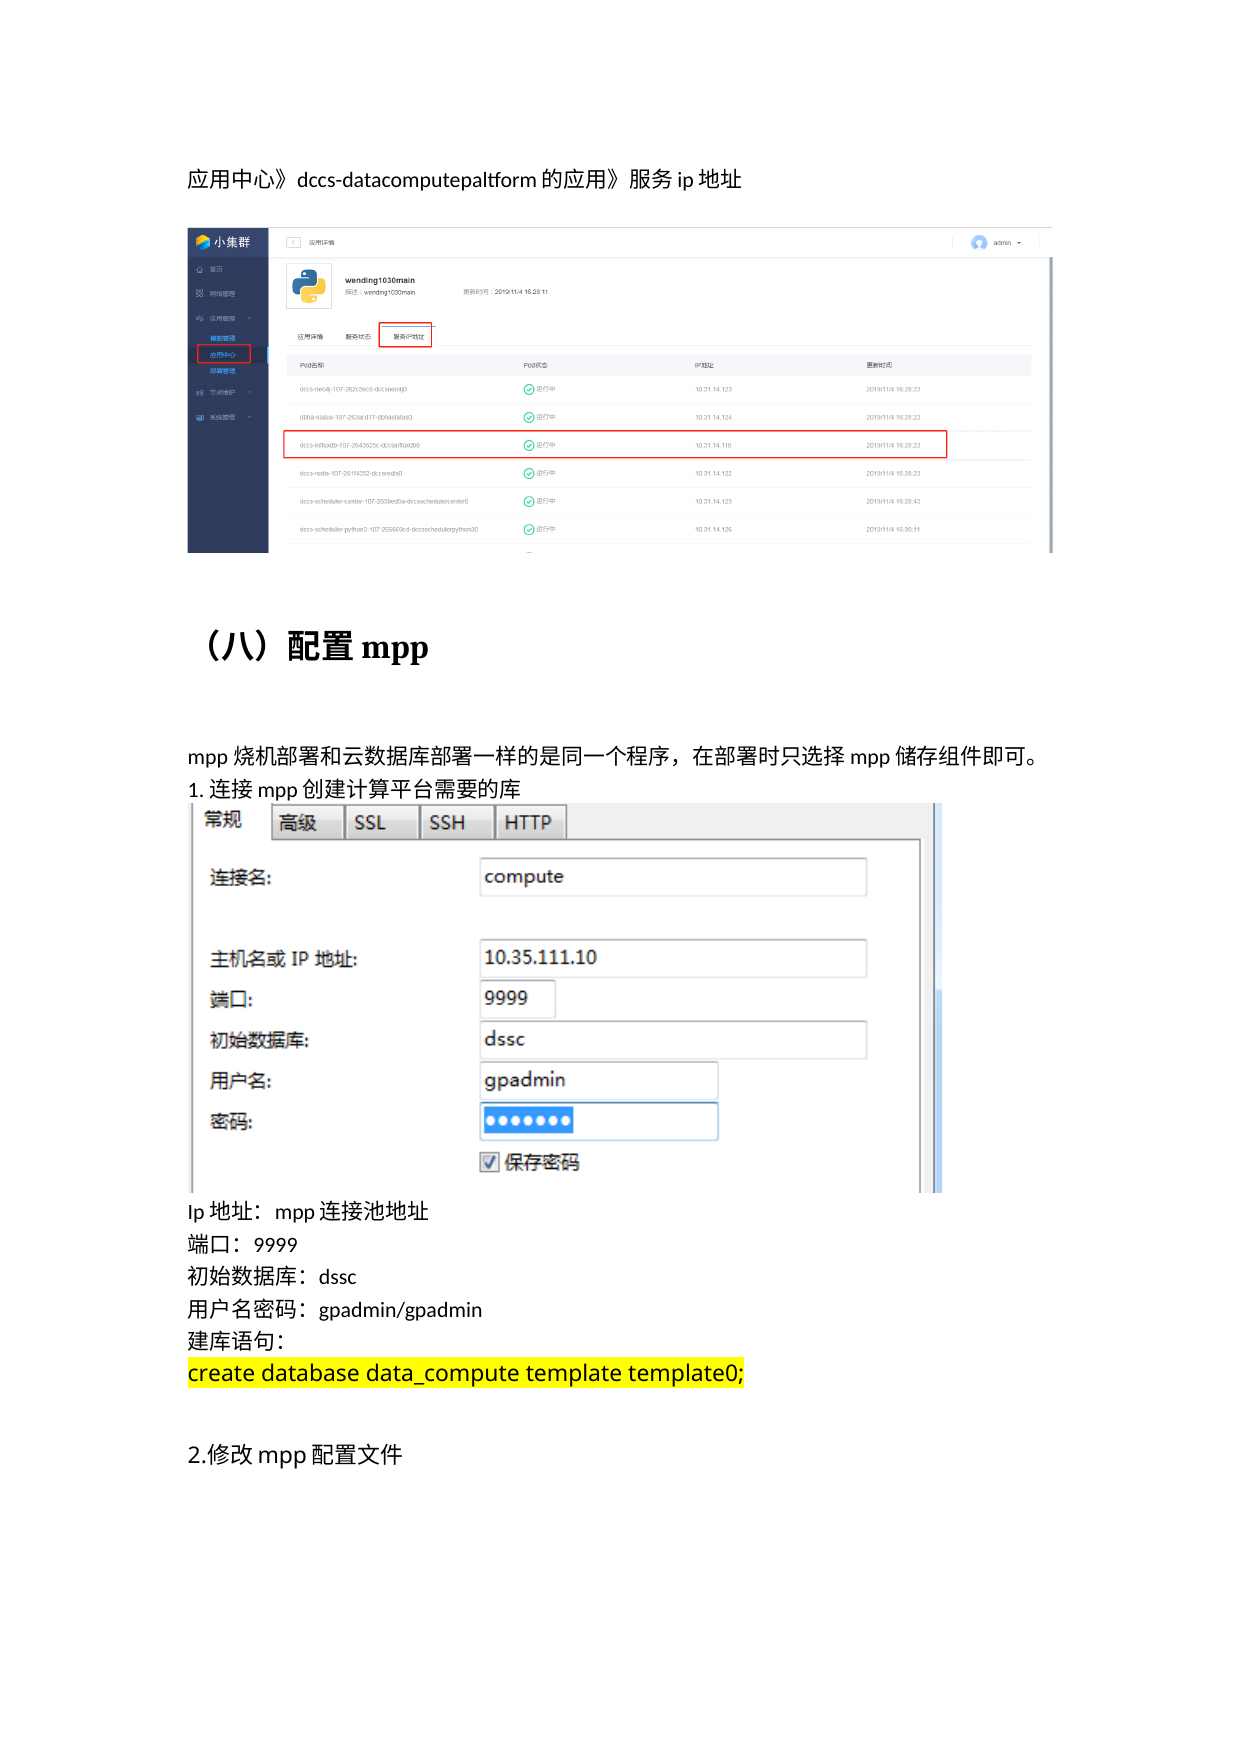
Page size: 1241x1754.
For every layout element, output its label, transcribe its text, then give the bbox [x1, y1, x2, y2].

text 初始数据库：dssc [187, 1259, 1053, 1291]
text create database data_compute template template0; [187, 1356, 1053, 1389]
text Ip地址：mpp连接池地址 [187, 1194, 1053, 1226]
text 用户名密码：gpadmin/gpadmin [187, 1291, 1053, 1324]
text 建库语句： [187, 1324, 1053, 1356]
text mpp 烧机部署和云数据库部署一样的是同一个程序，在部署时只选择mpp储存组件即可。 [187, 739, 1053, 771]
text 2.修改mpp配置文件 [187, 1421, 1053, 1486]
text 端口：9999 [187, 1226, 1053, 1259]
picture [187, 227, 1053, 553]
subtitle （八）配置mpp [187, 612, 1053, 677]
picture [187, 803, 943, 1193]
text 应用中心》dccs-datacomputepaltform的应用》服务ip地址 [187, 162, 1053, 194]
text 1. 连接mpp 创建计算平台需要的库 [187, 771, 1053, 804]
